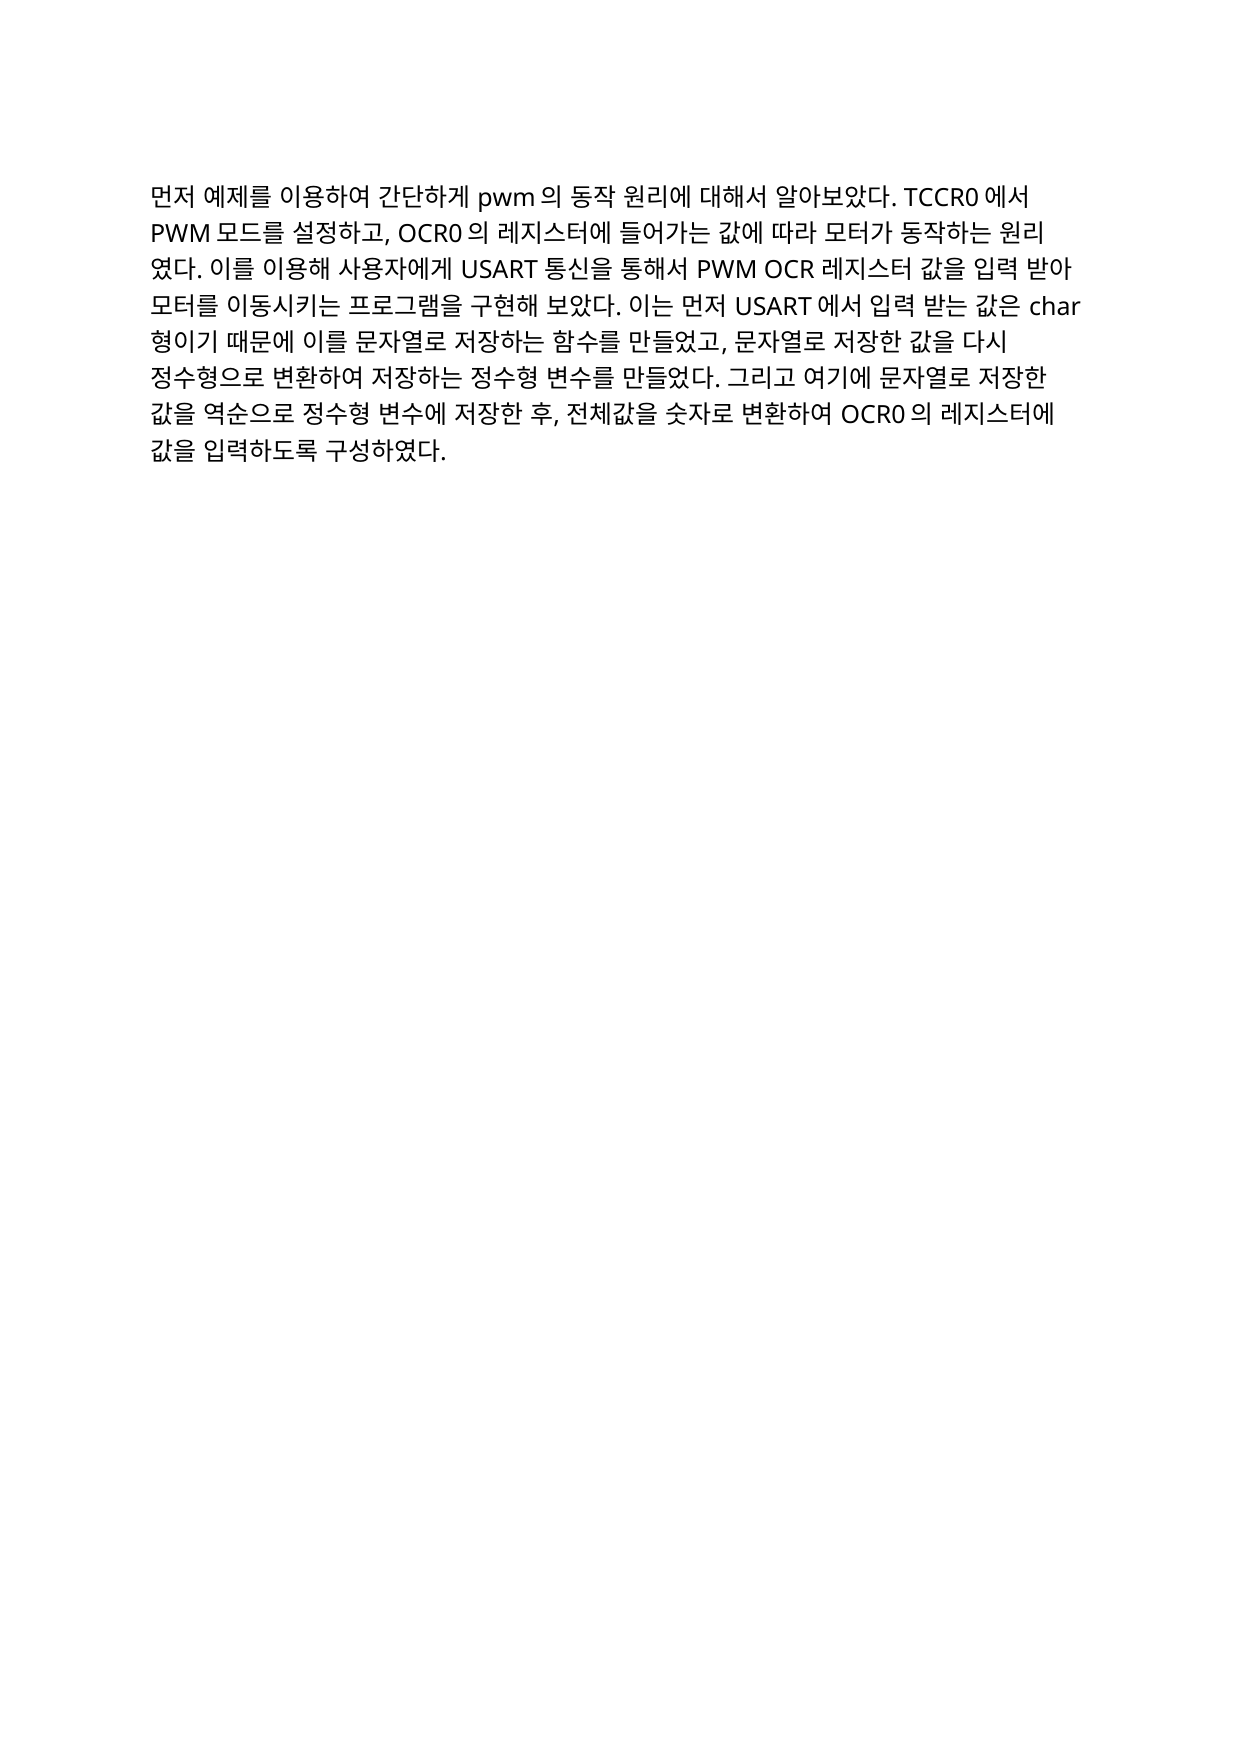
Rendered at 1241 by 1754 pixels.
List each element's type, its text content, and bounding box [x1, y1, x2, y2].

text 먼저 예제를 이용하여 간단하게 pwm의 동작 원리에 대해서 알아보았다. TCCR0에서 PWM모드를 설정하고, OCR0의 레지스터에 들어가는 값에 따라 모터가 동작하는 원리 였다. 이를 이용해 사용자에게 USART 통신을 통해서 PWM OCR 레지스터 값을 입력 받아 모터를 이동시키는 프로그램을 구현해 보았다. 이는 먼저 USART에서 입력 받는 값은 char형이기 때문에 이를 문자열로 저장하는 함수를 만들었고, 문자열로 저장한 값을 다시 정수형으로 변환하여 저장하는 정수형 변수를 만들었다. 그리고 여기에 문자열로 저장한 값을 역순으로 정수형 변수에 저장한 후, 전체값을 숫자로 변환하여 OCR0의 레지스터에 값을 입력하도록 구성하였다. [150, 177, 1090, 467]
